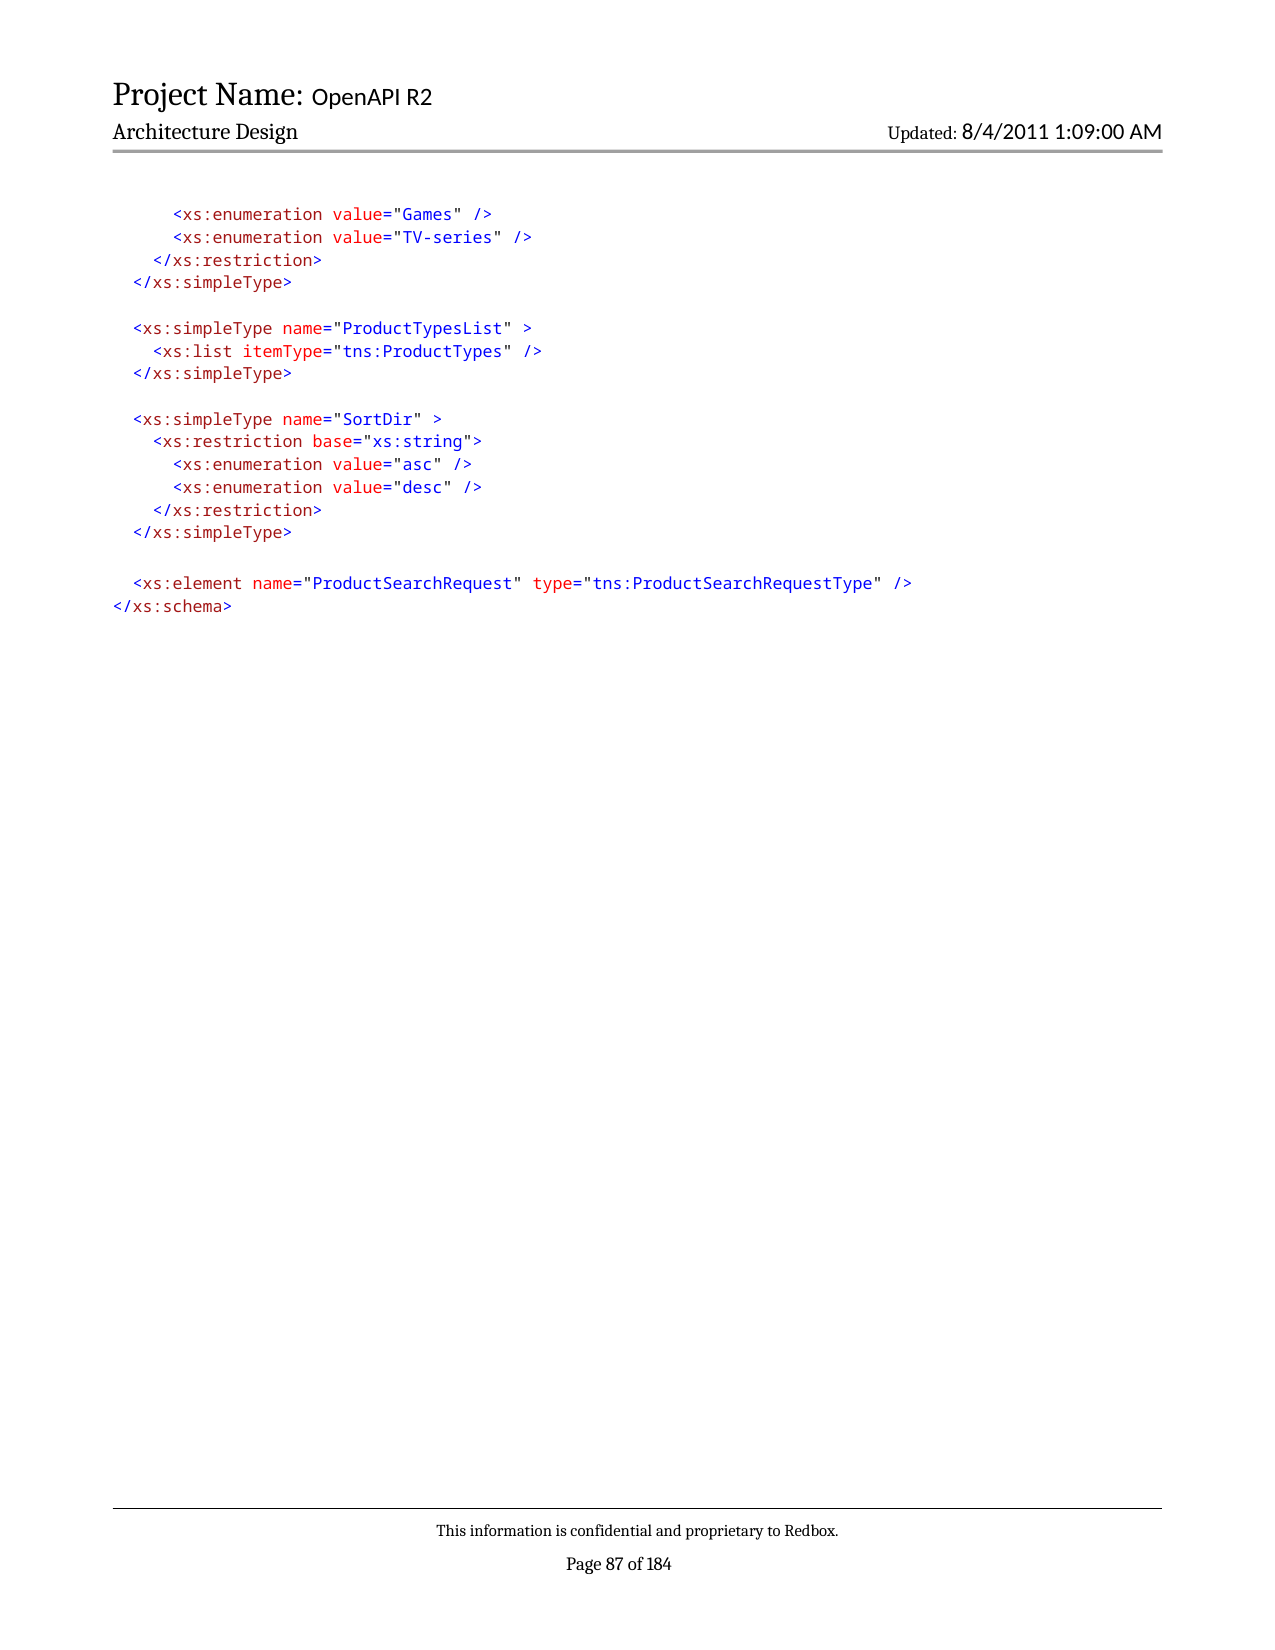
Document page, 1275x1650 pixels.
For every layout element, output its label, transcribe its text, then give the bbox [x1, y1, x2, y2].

text </xs:schema> [112, 594, 1162, 617]
text </xs:simpleType> [112, 521, 1162, 543]
text </xs:restriction> [112, 498, 1162, 521]
text <xs:list itemType="tns:ProductTypes" /> [112, 339, 1162, 362]
text <xs:simpleType name="ProductTypesList" > [112, 316, 1162, 339]
text <xs:enumeration value="TV-series" /> [112, 226, 1162, 248]
text <xs:enumeration value="Games" /> [112, 203, 1162, 226]
text <xs:restriction base="xs:string"> [112, 430, 1162, 453]
text </xs:restriction> [112, 248, 1162, 271]
text </xs:simpleType> [112, 271, 1162, 294]
text <xs:element name="ProductSearchRequest" type="tns:ProductSearchRequestType" /> [112, 572, 1162, 594]
text </xs:simpleType> [112, 362, 1162, 384]
text <xs:enumeration value="asc" /> [112, 453, 1162, 475]
text <xs:enumeration value="desc" /> [112, 475, 1162, 498]
text <xs:simpleType name="SortDir" > [112, 407, 1162, 430]
